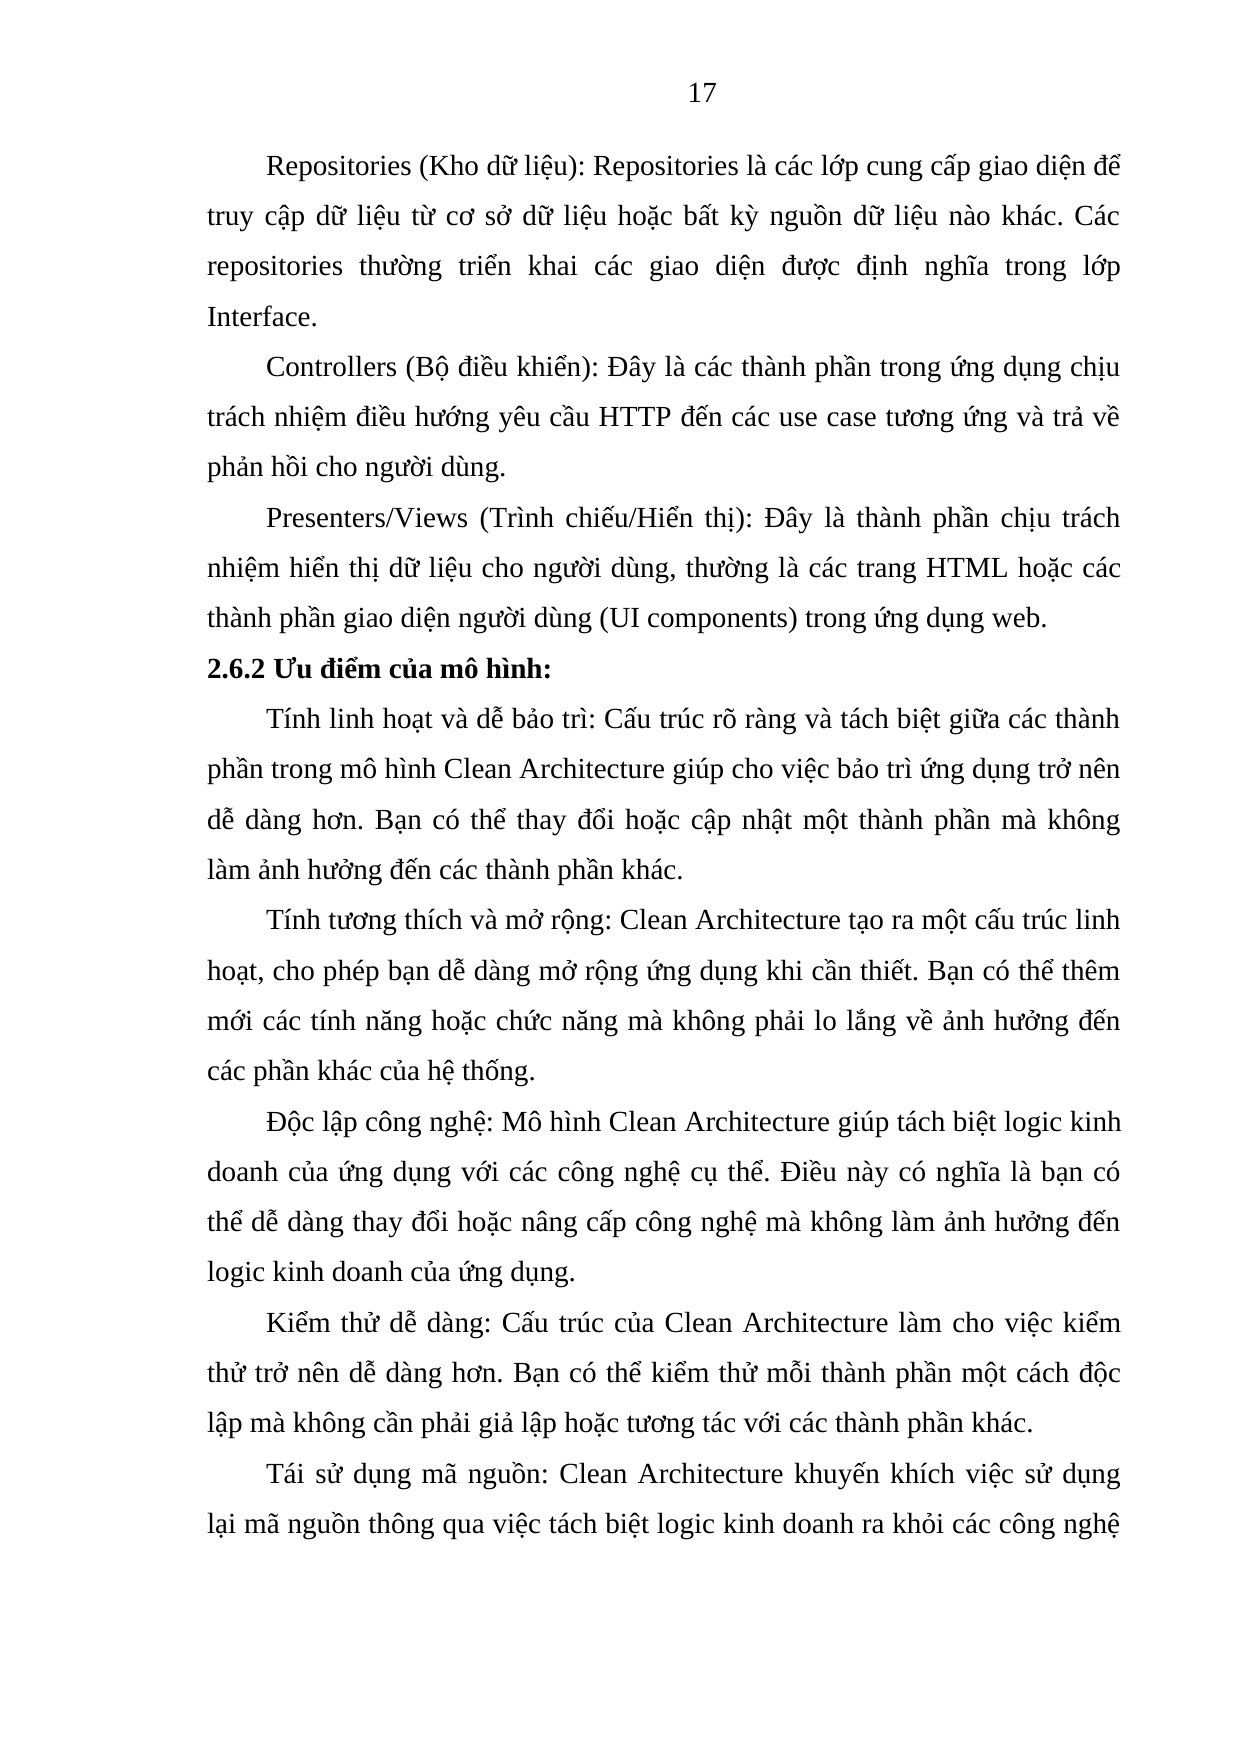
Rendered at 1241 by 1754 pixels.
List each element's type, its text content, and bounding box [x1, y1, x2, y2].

text Tính tương thích và mở rộng: Clean Architecture tạo ra một cấu trúc linh hoạt, cho phép bạn dễ dàng mở rộng ứng dụng khi cần thiết. Bạn có thể thêm mới các tính năng hoặc chức năng mà không phải lo lắng về ảnh hưởng đến các phần khác của hệ thống. [207, 902, 1122, 1087]
text Kiểm thử dễ dàng: Cấu trúc của Clean Architecture làm cho việc kiểm thử trở nên dễ dàng hơn. Bạn có thể kiểm thử mỗi thành phần một cách độc lập mà không cần phải giả lập hoặc tương tác với các thành phần khác. [207, 1305, 1122, 1439]
text Tính linh hoạt và dễ bảo trì: Cấu trúc rõ ràng và tách biệt giữa các thành phần trong mô hình Clean Architecture giúp cho việc bảo trì ứng dụng trở nên dễ dàng hơn. Bạn có thể thay đổi hoặc cập nhật một thành phần mà không làm ảnh hưởng đến các thành phần khác. [207, 701, 1122, 886]
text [207, 1456, 1122, 1540]
subtitle Ưu điểm của mô hình: [207, 651, 1122, 684]
text Presenters/Views (Trình chiếu/Hiển thị): Đây là thành phần chịu trách nhiệm hiển thị dữ liệu cho người dùng, thường là các trang HTML hoặc các thành phần giao diện người dùng (UI components) trong ứng dụng web. [207, 500, 1122, 634]
text Controllers (Bộ điều khiển): Đây là các thành phần trong ứng dụng chịu trách nhiệm điều hướng yêu cầu HTTP đến các use case tương ứng và trả về phản hồi cho người dùng. [207, 349, 1122, 483]
text Độc lập công nghệ: Mô hình Clean Architecture giúp tách biệt logic kinh doanh của ứng dụng với các công nghệ cụ thể. Điều này có nghĩa là bạn có thể dễ dàng thay đổi hoặc nâng cấp công nghệ mà không làm ảnh hưởng đến logic kinh doanh của ứng dụng. [207, 1104, 1122, 1288]
text Repositories (Kho dữ liệu): Repositories là các lớp cung cấp giao diện để truy cập dữ liệu từ cơ sở dữ liệu hoặc bất kỳ nguồn dữ liệu nào khác. Các repositories thường triển khai các giao diện được định nghĩa trong lớp Interface. [207, 148, 1122, 332]
